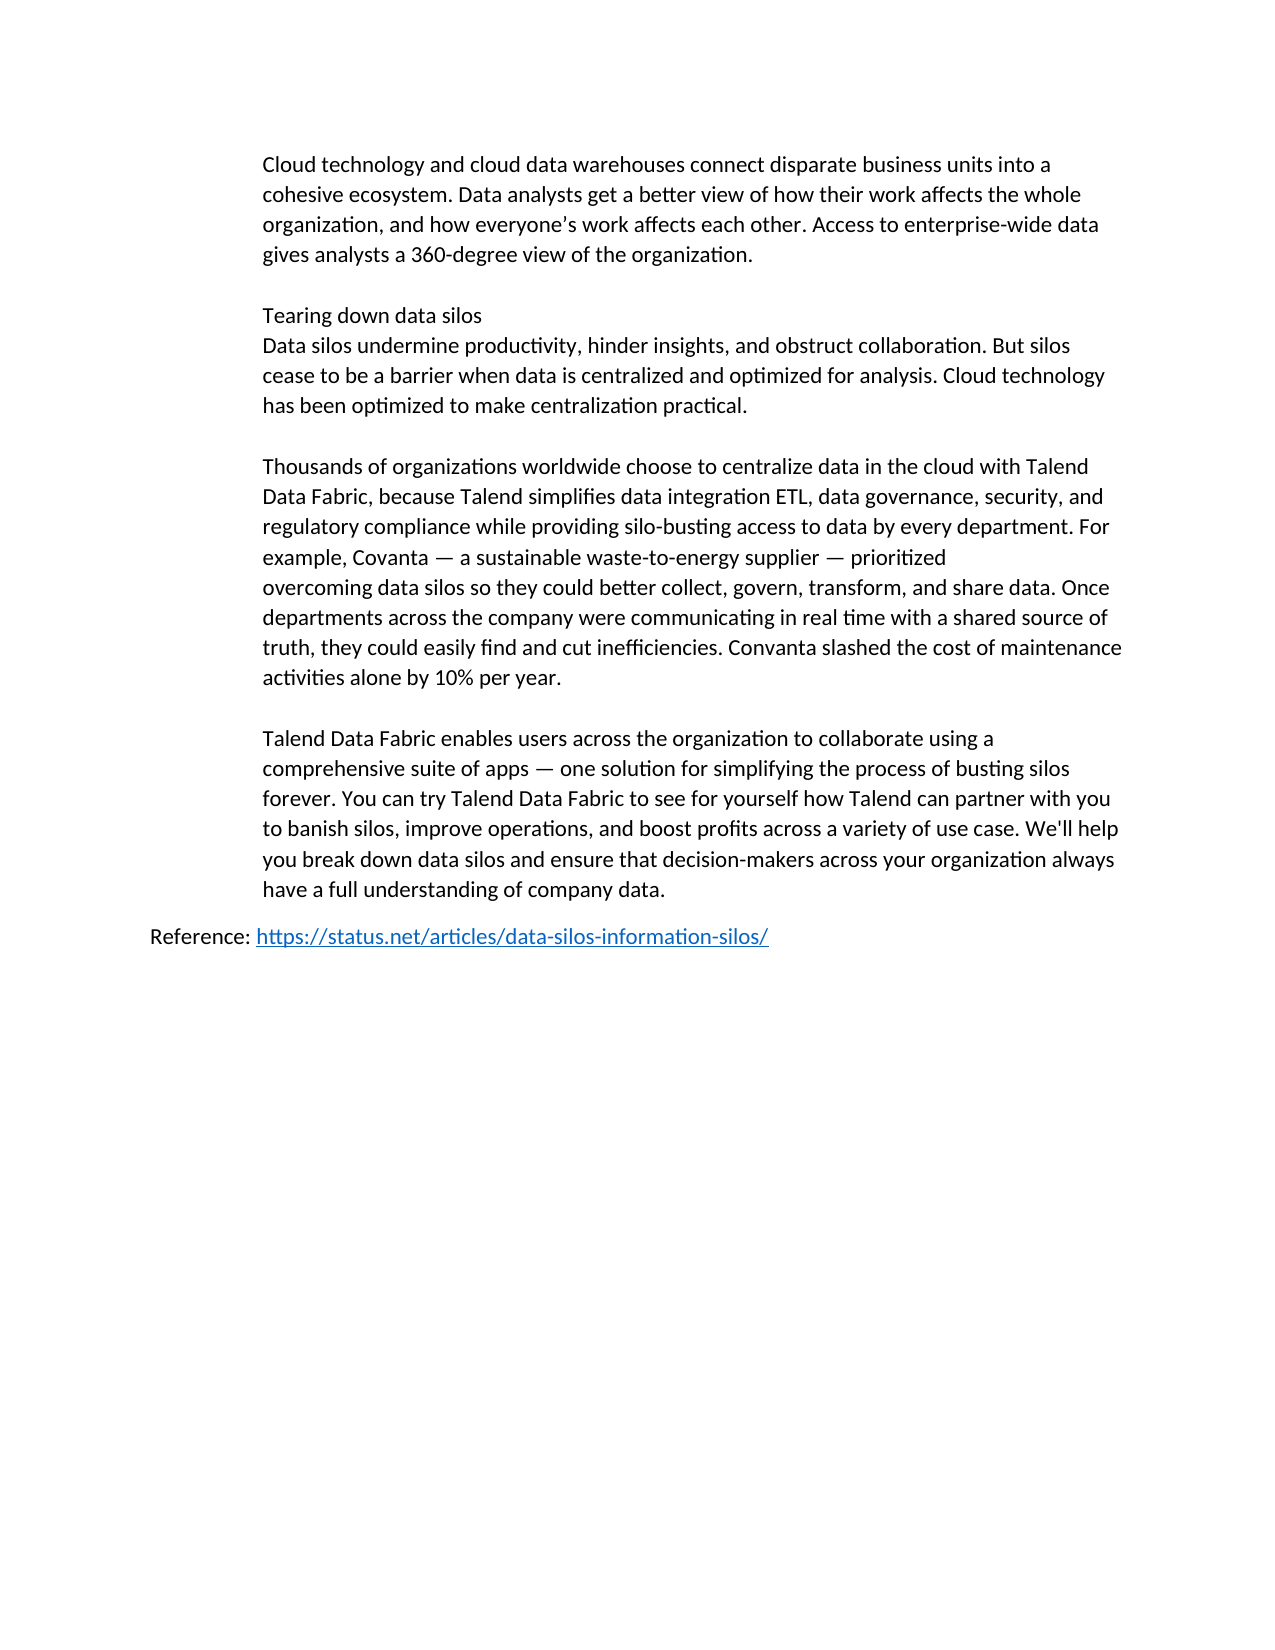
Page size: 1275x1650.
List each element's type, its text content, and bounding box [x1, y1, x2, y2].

list Tearing down data silos [262, 301, 1125, 329]
list Talend Data Fabric enables users across the organization to collaborate using a comprehensive suite of apps — one solution for simplifying the process of busting silos forever. You can try Talend Data Fabric to see for yourself how Talend can partner with you to banish silos, improve operations, and boost profits across a variety of use case. We'll help you break down data silos and ensure that decision-makers across your organization always have a full understanding of company data. [262, 724, 1125, 903]
list Cloud technology and cloud data warehouses connect disparate business units into a cohesive ecosystem. Data analysts get a better view of how their work affects the whole organization, and how everyone’s work affects each other. Access to enterprise-wide data gives analysts a 360-degree view of the organization. [262, 150, 1125, 269]
text Reference: https://status.net/articles/data-silos-information-silos/ [150, 922, 1125, 950]
list Data silos undermine productivity, hinder insights, and obstruct collaboration. But silos cease to be a barrier when data is centralized and optimized for analysis. Cloud technology has been optimized to make centralization practical. [262, 331, 1125, 420]
list Thousands of organizations worldwide choose to centralize data in the cloud with Talend Data Fabric, because Talend simplifies data integration ETL, data governance, security, and regulatory compliance while providing silo-busting access to data by every department. For example, Covanta — a sustainable waste-to-energy supplier — prioritized overcoming data silos so they could better collect, govern, transform, and share data. Once departments across the company were communicating in real time with a shared source of truth, they could easily find and cut inefficiencies. Convanta slashed the cost of maintenance activities alone by 10% per year. [262, 452, 1125, 692]
